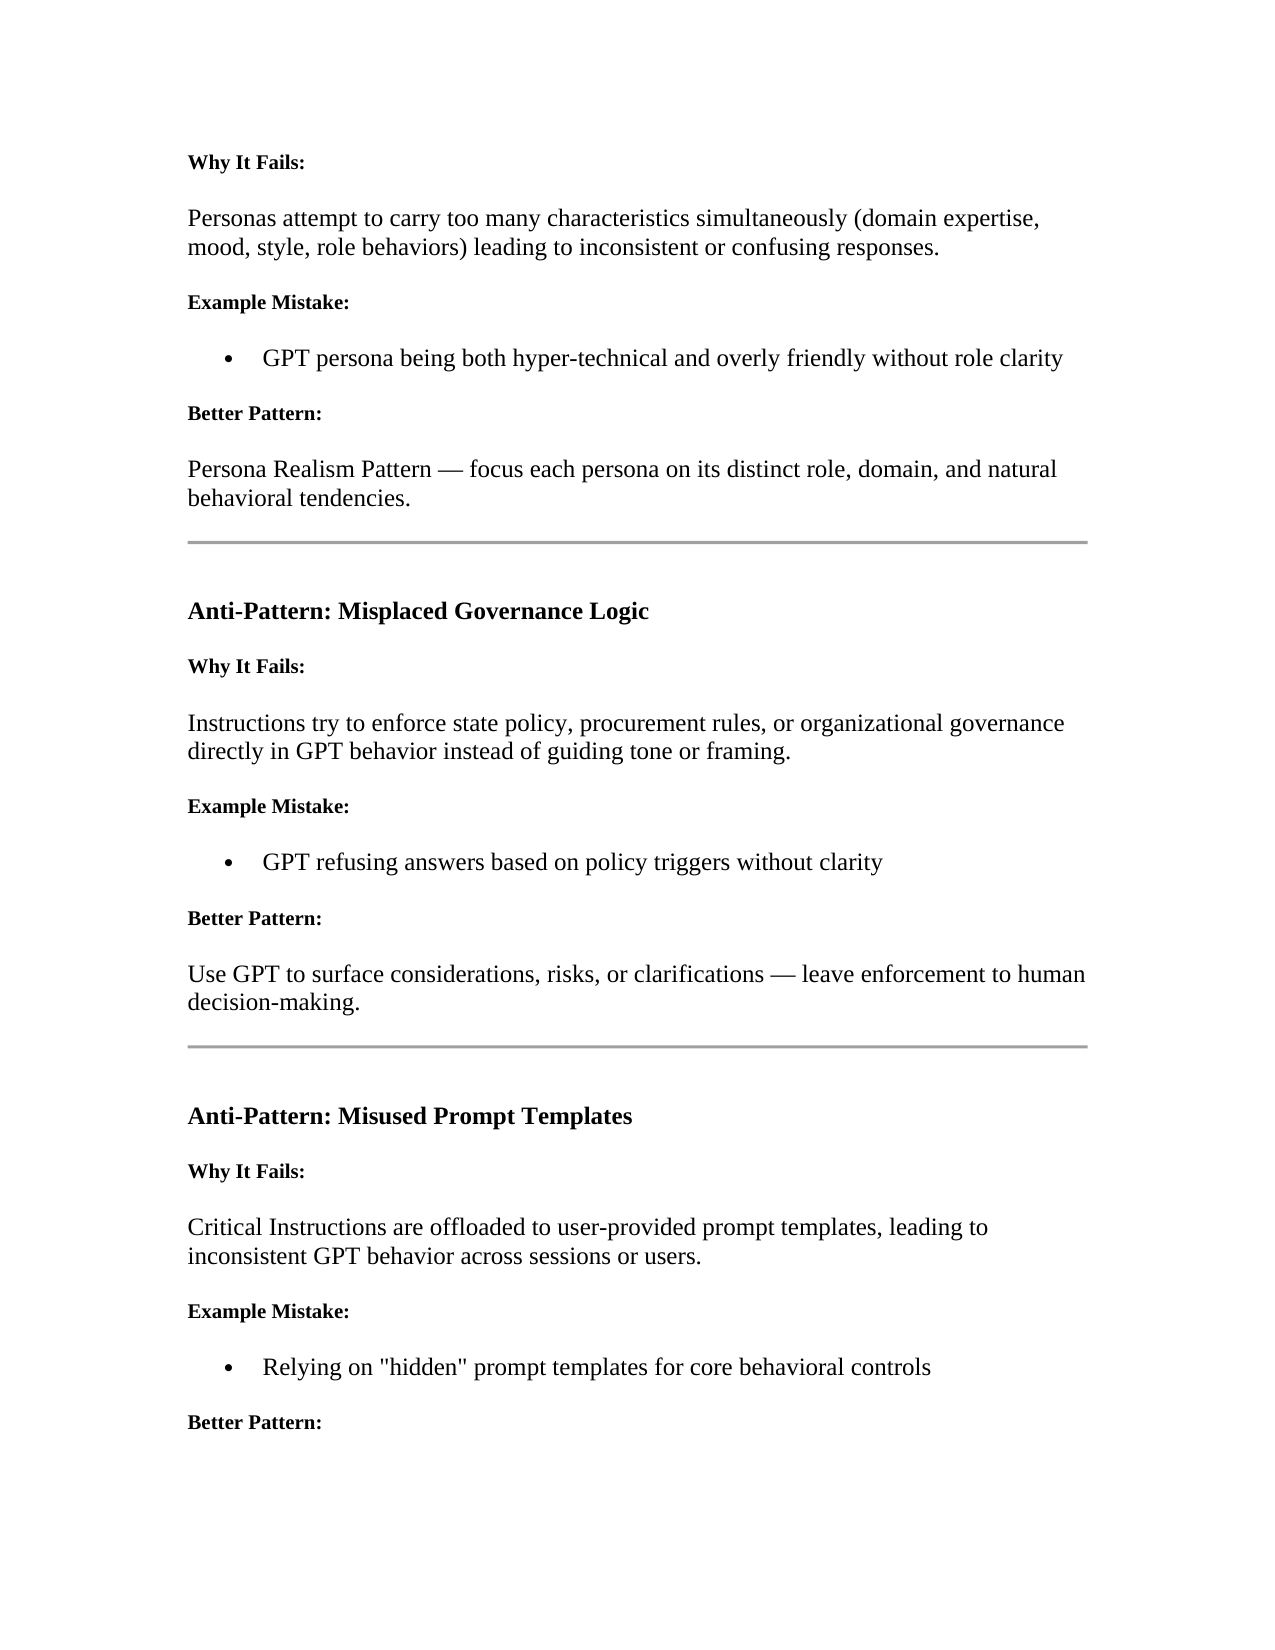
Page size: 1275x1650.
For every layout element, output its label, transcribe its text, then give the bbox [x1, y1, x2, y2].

text Example Mistake: [187, 290, 1087, 314]
text Better Pattern: [187, 905, 1087, 929]
text Instructions try to enforce state policy, procurement rules, or organizational governance directly in GPT behavior instead of guiding tone or framing. [187, 708, 1087, 765]
text Persona Realism Pattern — focus each persona on its distinct role, domain, and natural behavioral tendencies. [187, 454, 1087, 512]
text Use GPT to surface considerations, risks, or clarifications — leave enforcement to human decision-making. [187, 959, 1087, 1016]
text Anti-Pattern: Misused Prompt Templates [187, 1101, 1087, 1129]
text Example Mistake: [187, 794, 1087, 818]
text Anti-Pattern: Misplaced Governance Logic [187, 596, 1087, 625]
list GPT refusing answers based on policy triggers without clarity [225, 847, 1087, 876]
text Better Pattern: [187, 401, 1087, 425]
text Critical Instructions are offloaded to user-provided prompt templates, leading to inconsistent GPT behavior across sessions or users. [187, 1212, 1087, 1269]
list GPT persona being both hyper-technical and overly friendly without role clarity [225, 343, 1087, 372]
text Why It Fails: [187, 150, 1087, 174]
list Relying on "hidden" prompt templates for core behavioral controls [225, 1352, 1087, 1381]
text Example Mistake: [187, 1299, 1087, 1323]
text Better Pattern: [187, 1410, 1087, 1434]
text Personas attempt to carry too many characteristics simultaneously (domain expertise, mood, style, role behaviors) leading to inconsistent or confusing responses. [187, 203, 1087, 261]
text Why It Fails: [187, 654, 1087, 678]
text Why It Fails: [187, 1159, 1087, 1183]
